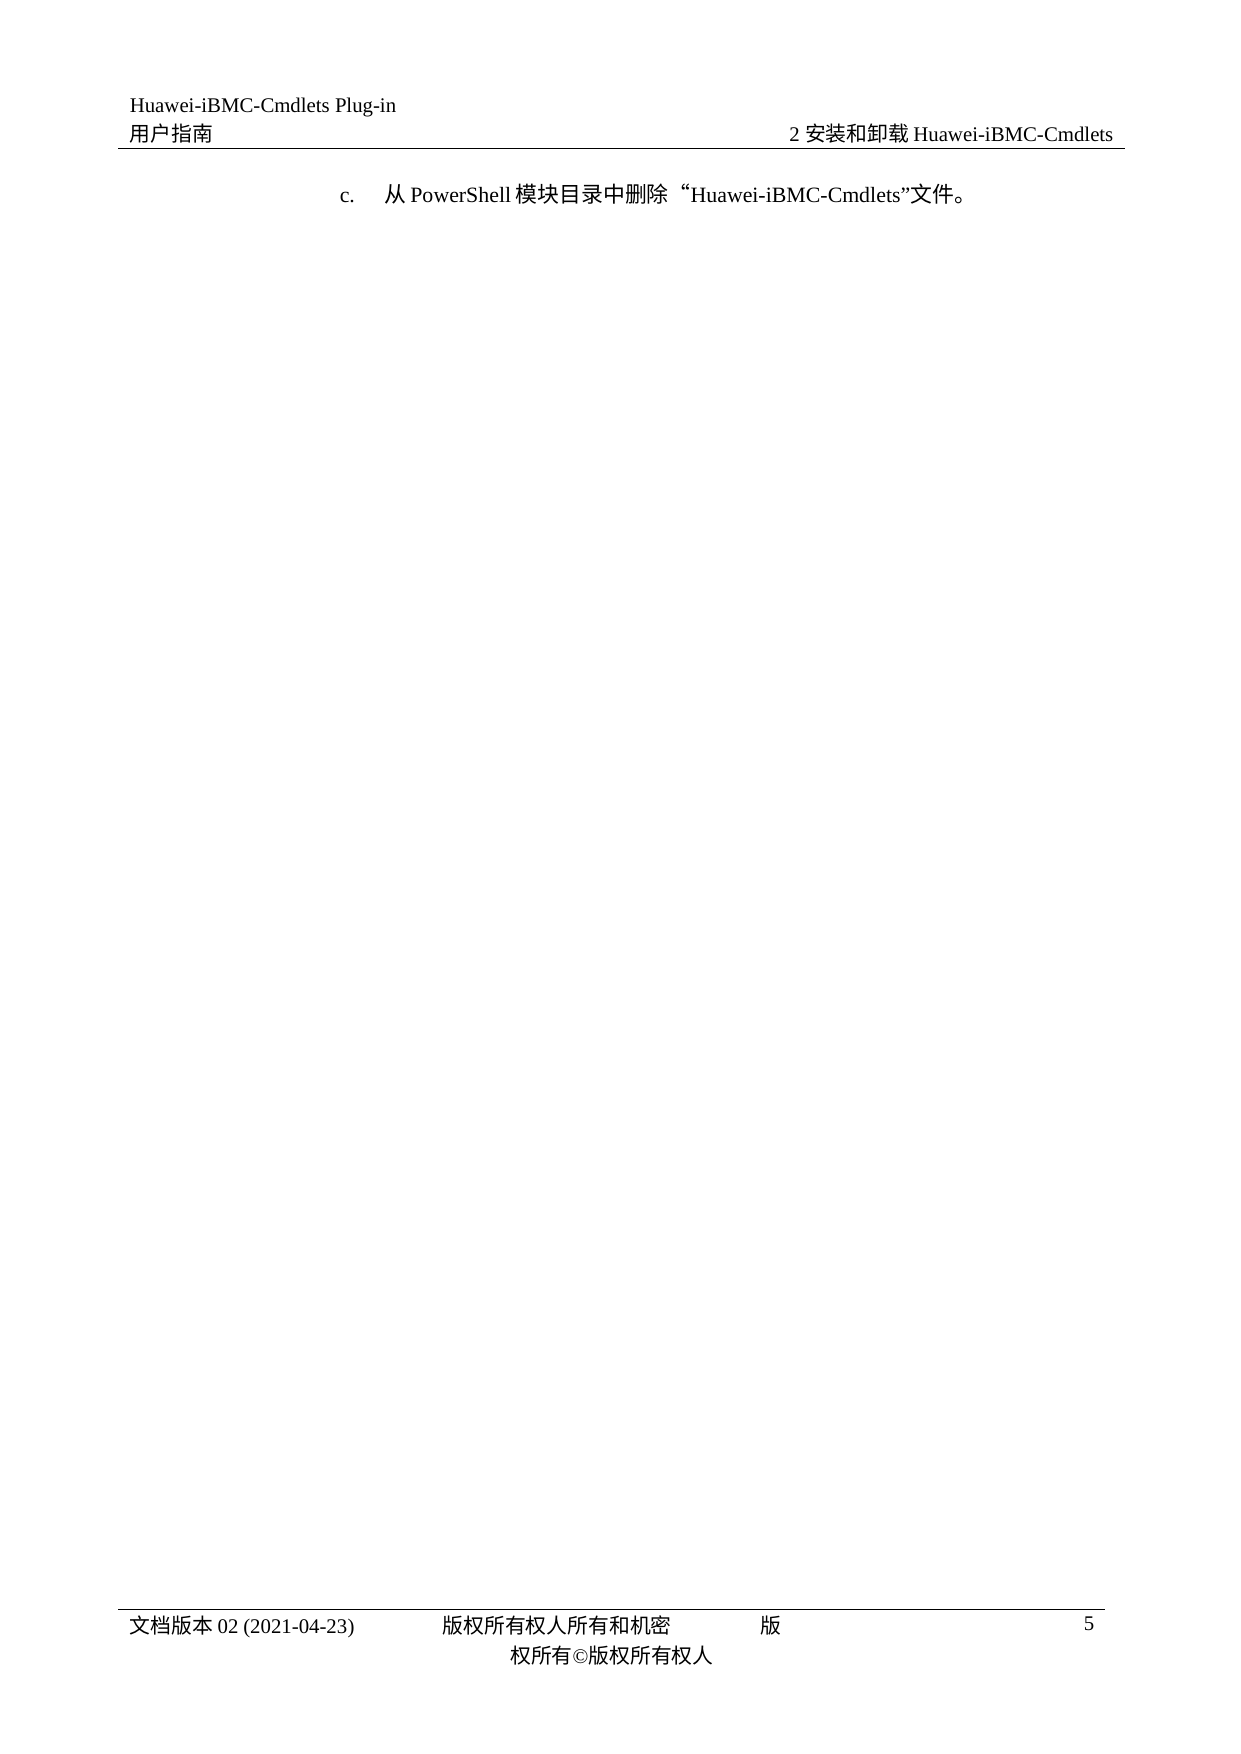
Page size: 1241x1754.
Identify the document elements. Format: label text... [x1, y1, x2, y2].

list 从PowerShell模块目录中删除“Huawei-iBMC-Cmdlets”文件。 [339, 177, 1122, 209]
